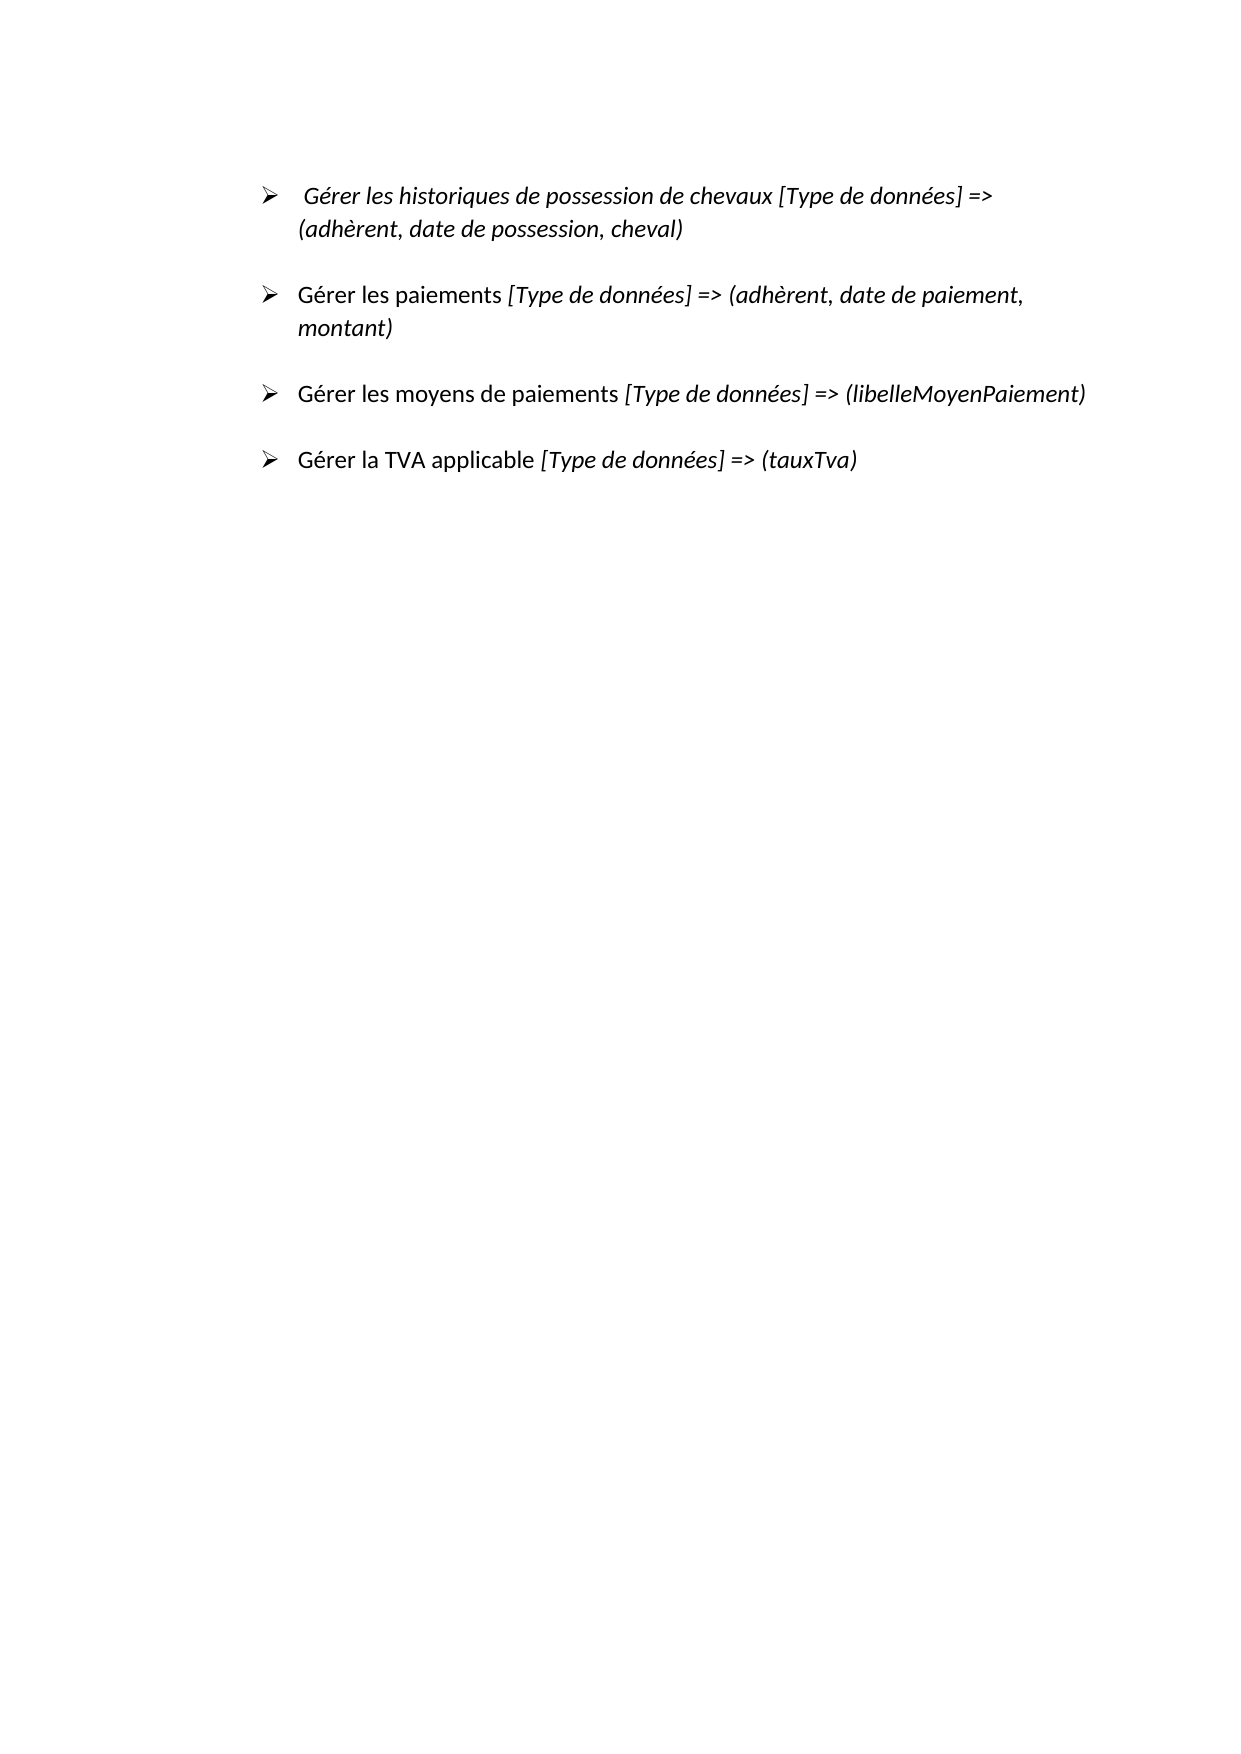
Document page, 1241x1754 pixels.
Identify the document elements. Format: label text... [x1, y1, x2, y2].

list Gérer les historiques de possession de chevaux [Type de données] => (adhèrent, date de possession, cheval) [260, 181, 1093, 244]
list Gérer les paiements [Type de données] => (adhèrent, date de paiement, montant) [260, 279, 1093, 343]
list Gérer les moyens de paiements [Type de données] => (libelleMoyenPaiement) [260, 378, 1093, 408]
list Gérer la TVA applicable [Type de données] => (tauxTva) [260, 444, 1093, 474]
